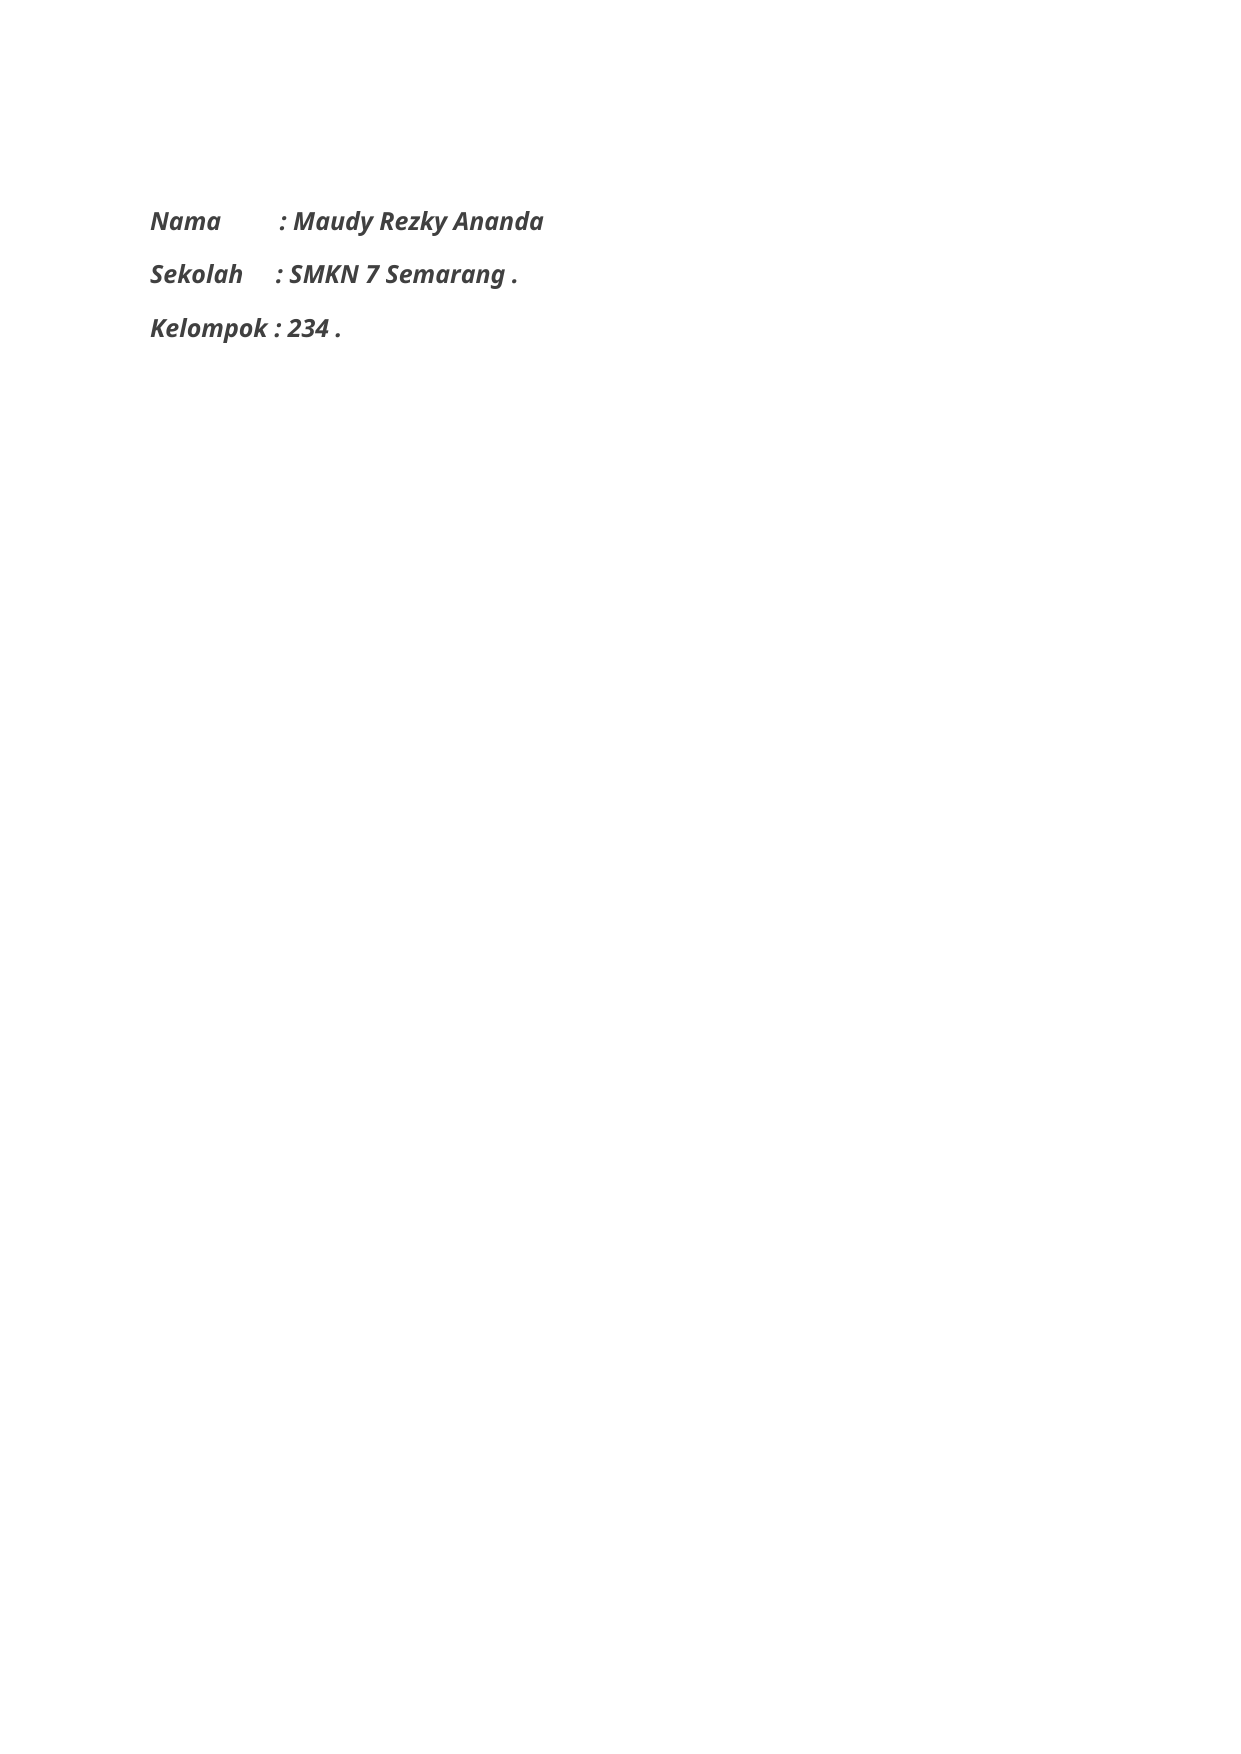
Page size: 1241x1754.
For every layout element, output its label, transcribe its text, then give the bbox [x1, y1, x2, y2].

text Sekolah : SMKN 7 Semarang . [150, 257, 1090, 291]
text Kelompok : 234 . [150, 310, 1090, 344]
text Nama : Maudy Rezky Ananda [150, 203, 1090, 237]
